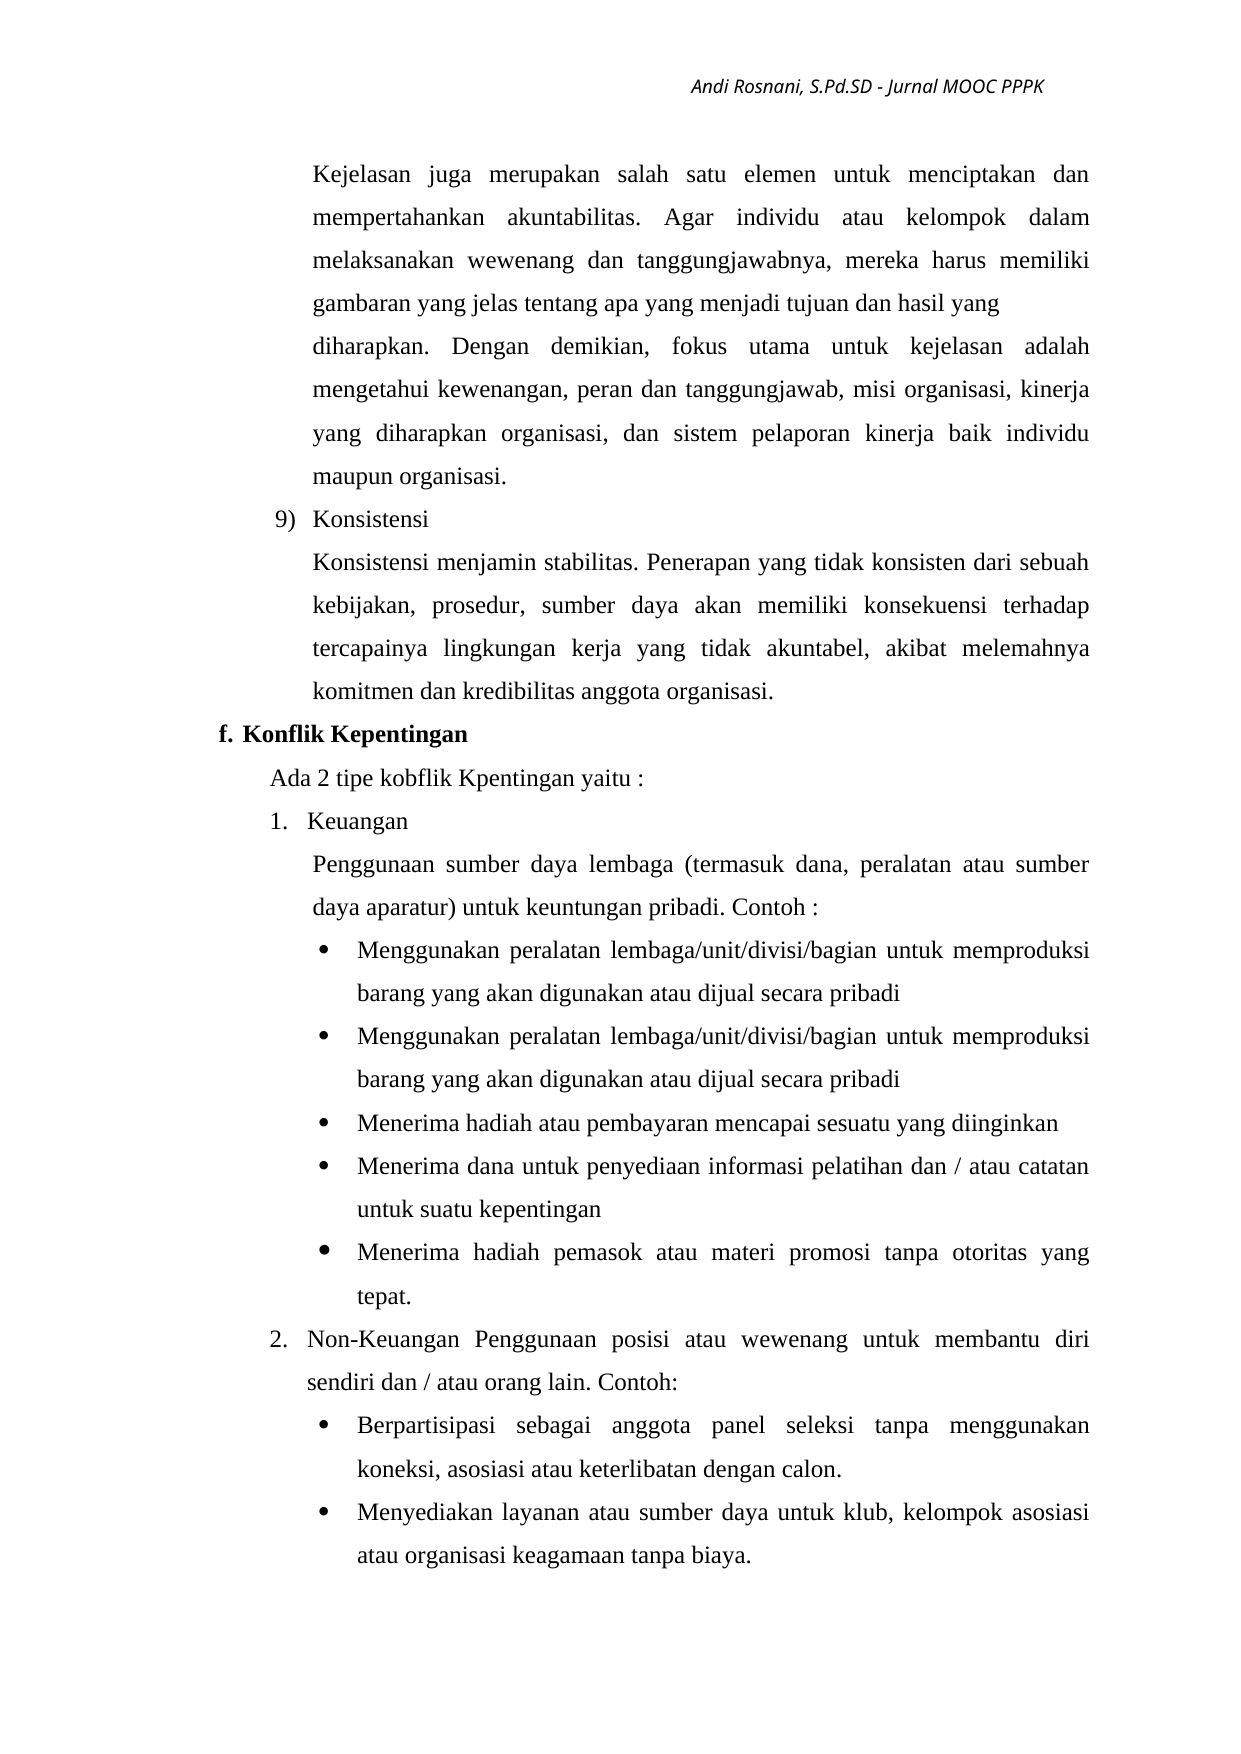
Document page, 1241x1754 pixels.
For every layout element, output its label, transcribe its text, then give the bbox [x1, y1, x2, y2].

list Konsistensi menjamin stabilitas. Penerapan yang tidak konsisten dari sebuah kebijakan, prosedur, sumber daya akan memiliki konsekuensi terhadap tercapainya lingkungan kerja yang tidak akuntabel, akibat melemahnya komitmen dan kredibilitas anggota organisasi. [312, 547, 1090, 705]
list Menerima hadiah atau pembayaran mencapai sesuatu yang diinginkan [319, 1108, 1090, 1136]
list Ada 2 tipe kobflik Kpentingan yaitu : [269, 763, 1090, 791]
list Konflik Kepentingan [219, 719, 1090, 748]
list diharapkan. Dengan demikian, fokus utama untuk kejelasan adalah mengetahui kewenangan, peran dan tanggungjawab, misi organisasi, kinerja yang diharapkan organisasi, dan sistem pelaporan kinerja baik individu maupun organisasi. [312, 331, 1090, 489]
list Non-Keuangan Penggunaan posisi atau wewenang untuk membantu diri sendiri dan / atau orang lain. Contoh: [269, 1324, 1090, 1396]
list Kejelasan juga merupakan salah satu elemen untuk menciptakan dan mempertahankan akuntabilitas. Agar individu atau kelompok dalam melaksanakan wewenang dan tanggungjawabnya, mereka harus memiliki gambaran yang jelas tentang apa yang menjadi tujuan dan hasil yang [312, 159, 1090, 317]
list Keuangan [269, 806, 1090, 834]
list Menerima dana untuk penyediaan informasi pelatihan dan / atau catatan untuk suatu kepentingan [319, 1151, 1090, 1223]
list Menggunakan peralatan lembaga/unit/divisi/bagian untuk memproduksi barang yang akan digunakan atau dijual secara pribadi [319, 935, 1090, 1007]
list Menerima hadiah pemasok atau materi promosi tanpa otoritas yang tepat. [319, 1237, 1090, 1310]
list Berpartisipasi sebagai anggota panel seleksi tanpa menggunakan koneksi, asosiasi atau keterlibatan dengan calon. [319, 1411, 1090, 1482]
list Penggunaan sumber daya lembaga (termasuk dana, peralatan atau sumber daya aparatur) untuk keuntungan pribadi. Contoh : [312, 849, 1090, 921]
list Konsistensi [275, 504, 1090, 533]
list Menggunakan peralatan lembaga/unit/divisi/bagian untuk memproduksi barang yang akan digunakan atau dijual secara pribadi [319, 1021, 1090, 1093]
list Menyediakan layanan atau sumber daya untuk klub, kelompok asosiasi atau organisasi keagamaan tanpa biaya. [319, 1497, 1090, 1569]
